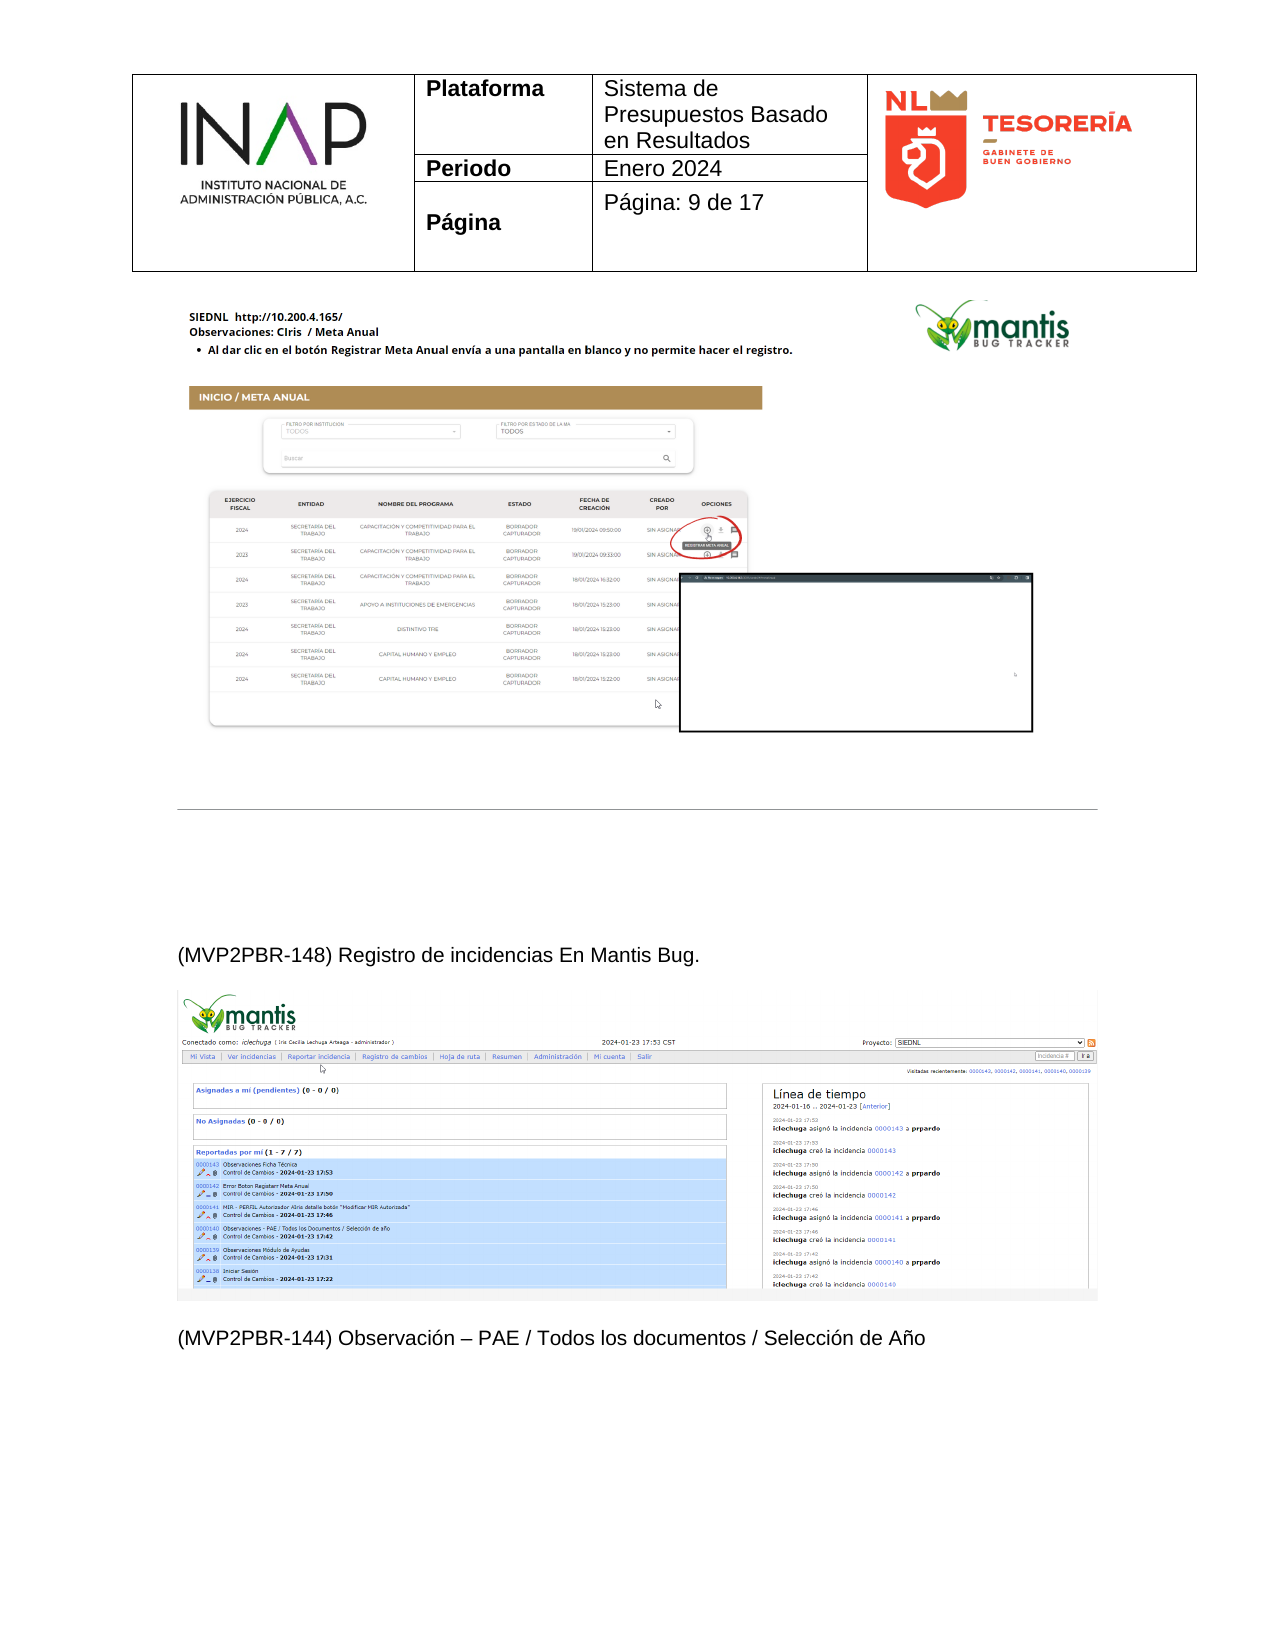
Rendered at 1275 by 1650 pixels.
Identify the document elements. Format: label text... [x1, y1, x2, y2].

picture [143, 86, 400, 221]
text (MVP2PBR-148) Registro de incidencias En Mantis Bug. [177, 942, 1098, 966]
picture [177, 300, 1098, 810]
text (MVP2PBR-144) Observación – PAE / Todos los documentos / Selección de Año [177, 1326, 1098, 1350]
picture [177, 990, 1098, 1301]
picture [878, 89, 1135, 208]
